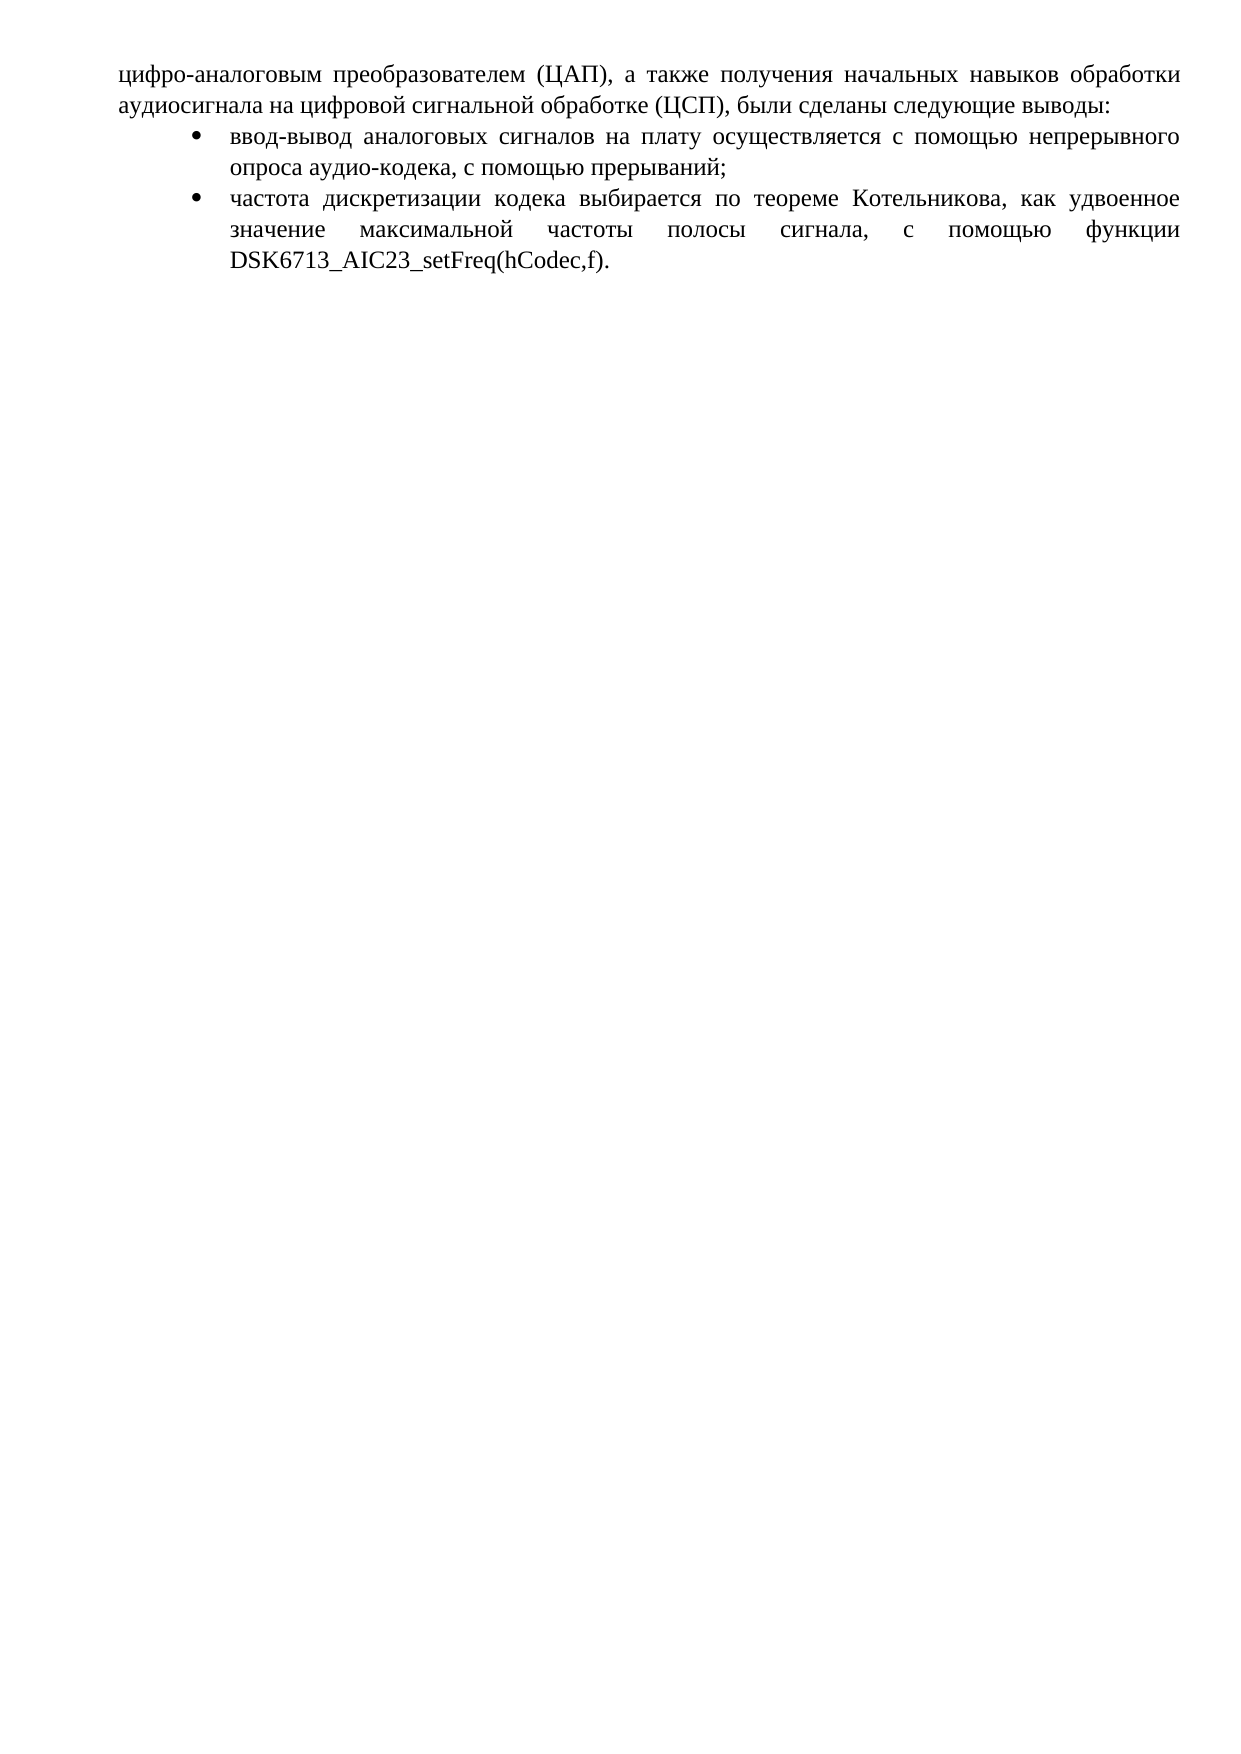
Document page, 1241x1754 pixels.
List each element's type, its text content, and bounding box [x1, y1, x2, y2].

list ввод-вывод аналоговых сигналов на плату осуществляется с помощью непрерывного опроса аудио-кодека, с помощью прерываний; [192, 121, 1181, 181]
list частота дискретизации кодека выбирается по теореме Котельникова, как удвоенное значение максимальной частоты полосы сигнала, с помощью функции DSK6713_AIC23_setFreq(hCodec,f). [192, 183, 1181, 274]
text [118, 59, 1181, 119]
